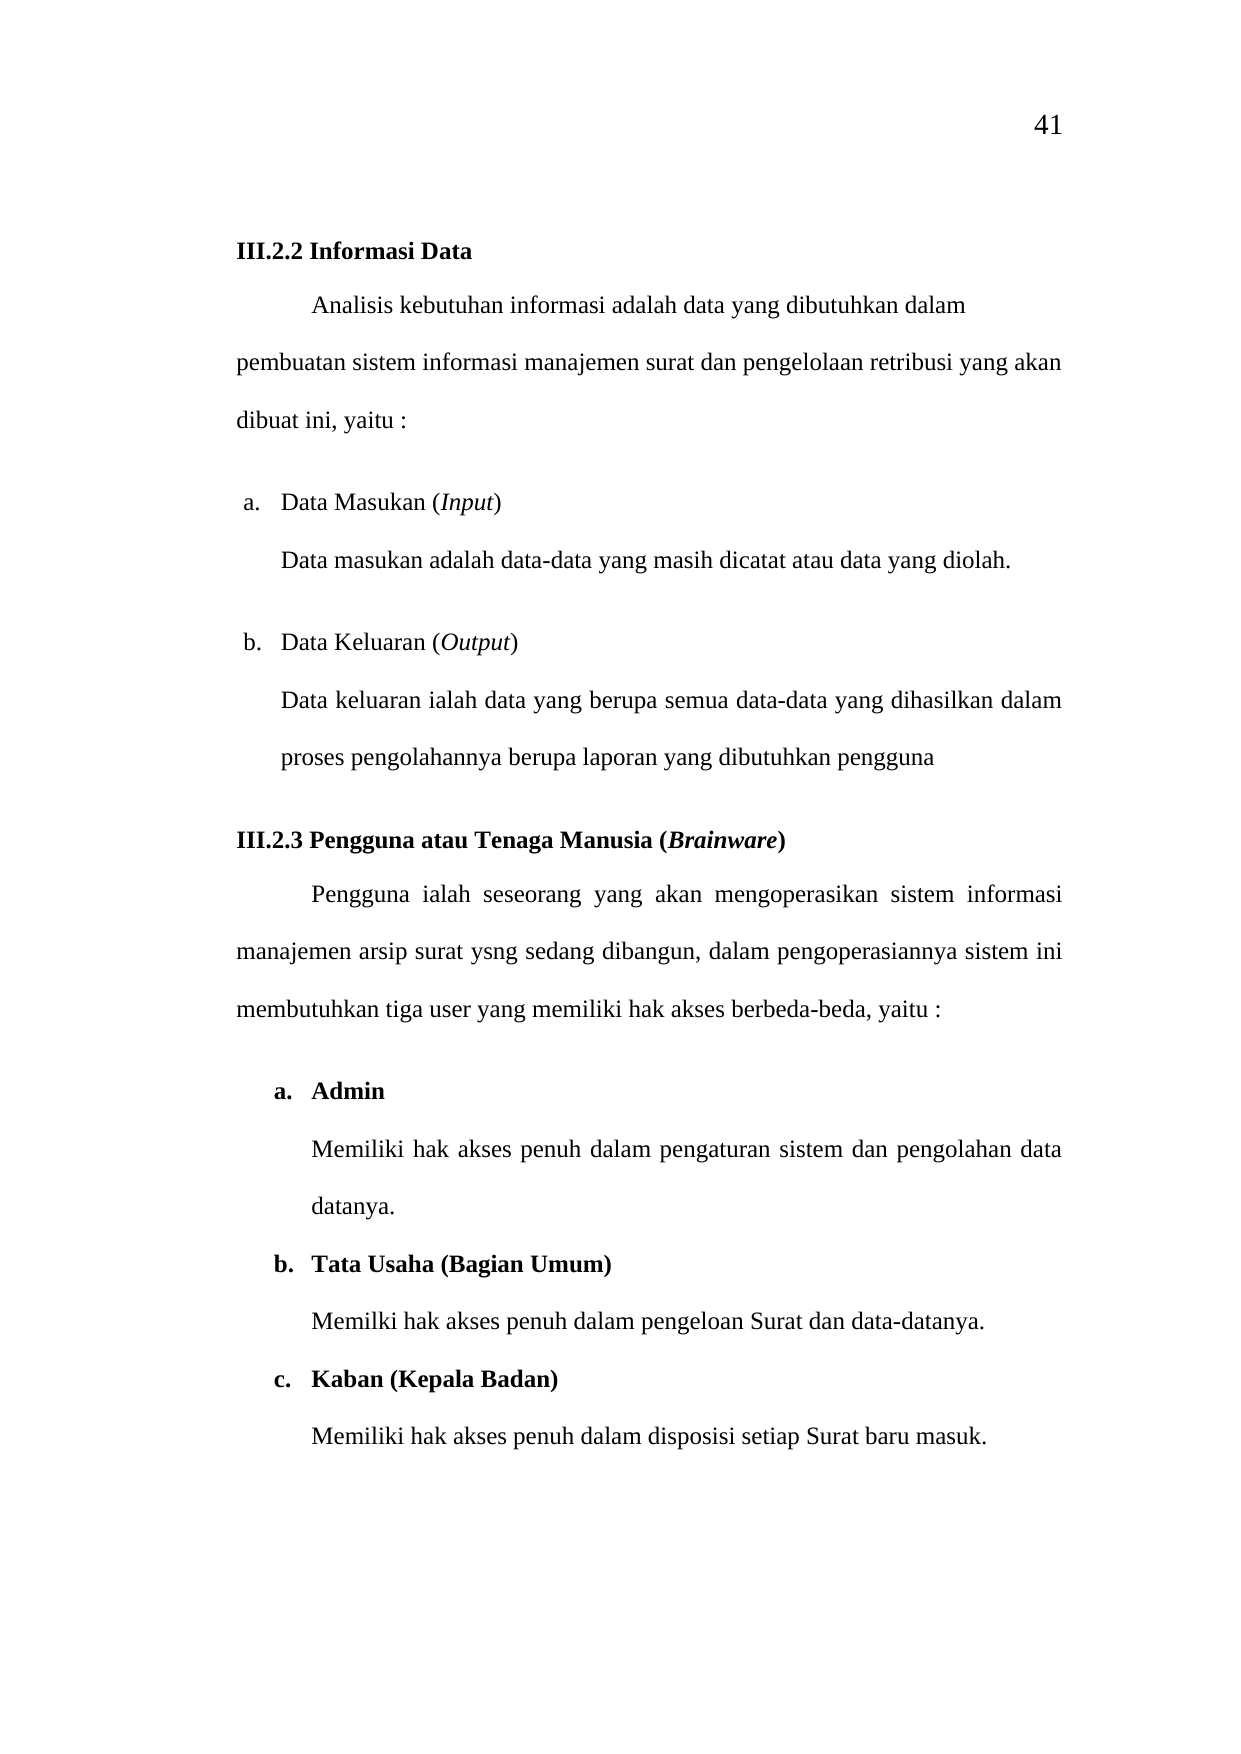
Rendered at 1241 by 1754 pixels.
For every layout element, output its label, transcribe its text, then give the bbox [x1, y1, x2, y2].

list Data Keluaran (Output) [243, 627, 1063, 656]
list Data masukan adalah data-data yang masih dicatat atau data yang diolah. [281, 545, 1063, 574]
list Kaban (Kepala Badan) [274, 1364, 1063, 1392]
list Admin [274, 1076, 1063, 1105]
list Memiliki hak akses penuh dalam disposisi setiap Surat baru masuk. [311, 1421, 1063, 1450]
subtitle Pengguna atau Tenaga Manusia (Brainware) [236, 825, 1063, 854]
list Memilki hak akses penuh dalam pengeloan Surat dan data-datanya. [311, 1306, 1063, 1335]
subtitle Informasi Data [236, 236, 1063, 265]
list Data Masukan (Input) [243, 487, 1063, 516]
list Memiliki hak akses penuh dalam pengaturan sistem dan pengolahan data datanya. [311, 1134, 1063, 1220]
text Analisis kebutuhan informasi adalah data yang dibutuhkan dalam pembuatan sistem informasi manajemen surat dan pengelolaan retribusi yang akan dibuat ini, yaitu : [236, 290, 1063, 434]
text Pengguna ialah seseorang yang akan mengoperasikan sistem informasi manajemen arsip surat ysng sedang dibangun, dalam pengoperasiannya sistem ini membutuhkan tiga user yang memiliki hak akses berbeda-beda, yaitu : [236, 879, 1063, 1022]
list Data keluaran ialah data yang berupa semua data-data yang dihasilkan dalam proses pengolahannya berupa laporan yang dibutuhkan pengguna [281, 685, 1063, 771]
list Tata Usaha (Bagian Umum) [274, 1249, 1063, 1277]
